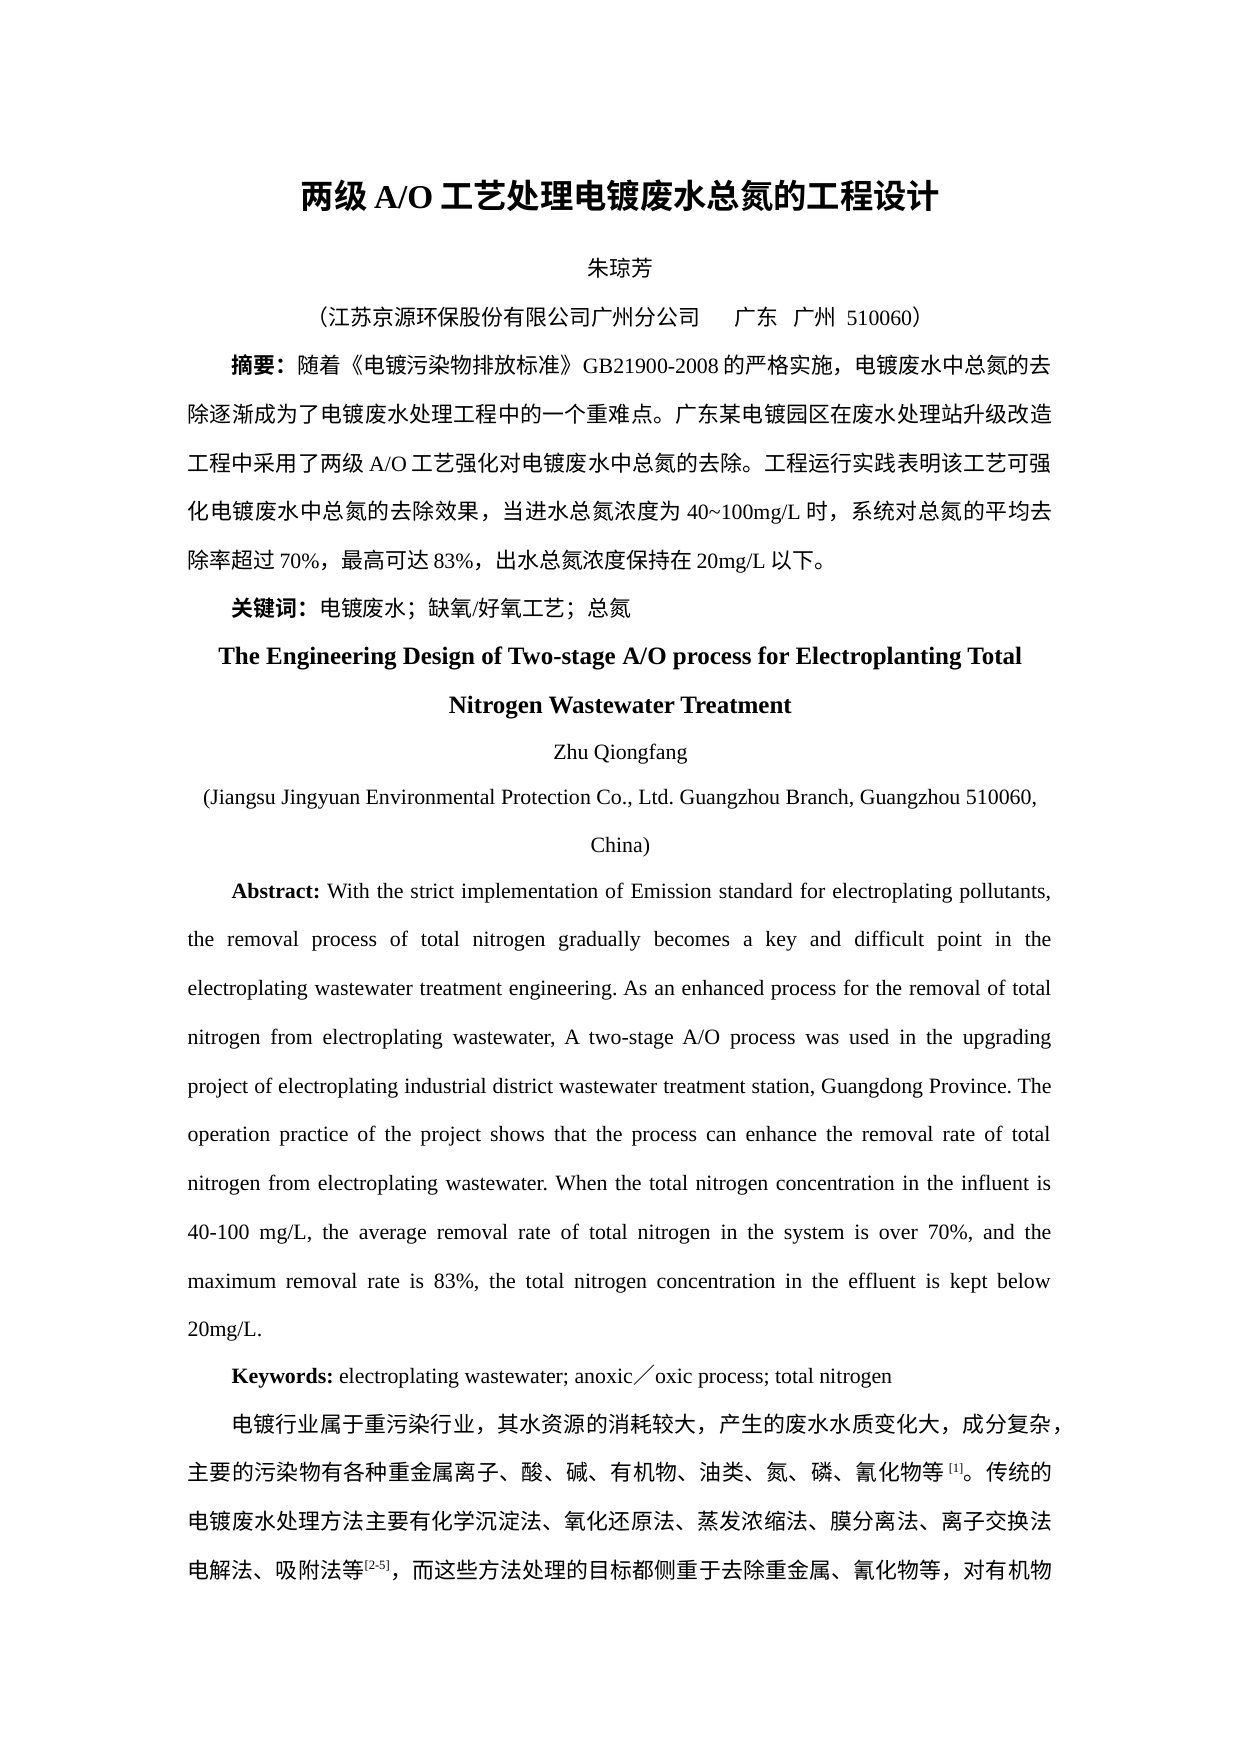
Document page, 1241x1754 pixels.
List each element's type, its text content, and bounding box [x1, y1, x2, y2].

text Zhu Qiongfang [187, 735, 1053, 767]
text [187, 1406, 1053, 1585]
text Abstract: With the strict implementation of Emission standard for electroplating pollutants, the removal process of total nitrogen gradually becomes a key and difficult point in the electroplating wastewater treatment engineering. As an enhanced process for the removal of total nitrogen from electroplating wastewater, A two-stage A/O process was used in the upgrading project of electroplating industrial district wastewater treatment station, Guangdong Province. The operation practice of the project shows that the process can enhance the removal rate of total nitrogen from electroplating wastewater. When the total nitrogen concentration in the influent is 40-100 mg/L, the average removal rate of total nitrogen in the system is over 70%, and the maximum removal rate is 83%, the total nitrogen concentration in the effluent is kept below 20mg/L. [187, 874, 1053, 1345]
text 摘要：随着《电镀污染物排放标准》GB21900-2008的严格实施，电镀废水中总氮的去除逐渐成为了电镀废水处理工程中的一个重难点。广东某电镀园区在废水处理站升级改造工程中采用了两级A/O工艺强化对电镀废水中总氮的去除。工程运行实践表明该工艺可强化电镀废水中总氮的去除效果，当进水总氮浓度为40~100mg/L时，系统对总氮的平均去除率超过70%，最高可达83%，出水总氮浓度保持在20mg/L以下。 [187, 348, 1053, 575]
text 朱琼芳 [187, 251, 1053, 283]
text 关键词：电镀废水；缺氧/好氧工艺；总氮 [187, 591, 1053, 623]
text 两级A/O工艺处理电镀废水总氮的工程设计 [187, 162, 1053, 227]
text （江苏京源环保股份有限公司广州分公司 广东 广州 510060） [187, 299, 1053, 332]
text The Engineering Design of Two-stage A/O process for Electroplanting Total Nitrogen Wastewater Treatment [187, 639, 1053, 721]
text (Jiangsu Jingyuan Environmental Protection Co., Ltd. Guangzhou Branch, Guangzhou 510060, China) [187, 780, 1053, 861]
text Keywords: electroplating wastewater; anoxic／oxic process; total nitrogen [187, 1358, 1053, 1390]
